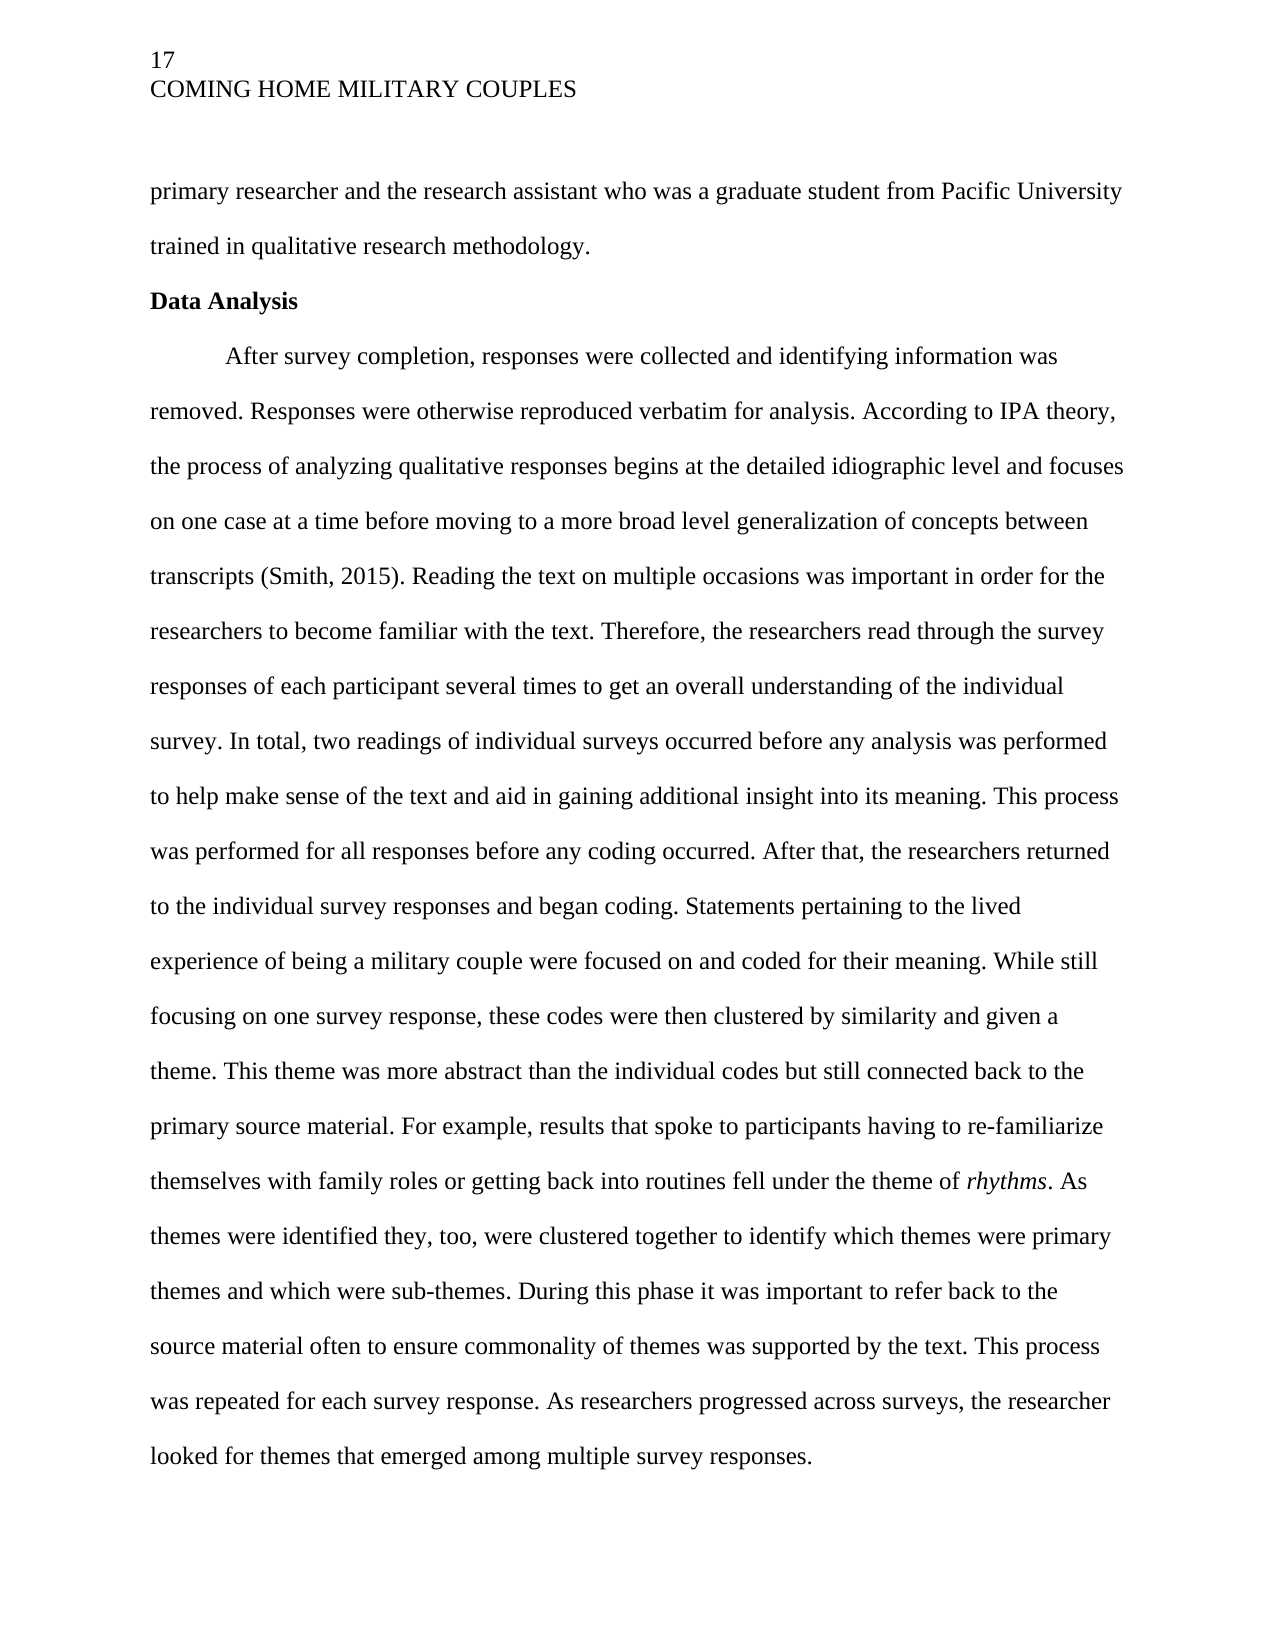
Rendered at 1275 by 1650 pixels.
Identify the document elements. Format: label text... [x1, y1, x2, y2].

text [150, 150, 1125, 260]
text After survey completion, responses were collected and identifying information was removed. Responses were otherwise reproduced verbatim for analysis. According to IPA theory, the process of analyzing qualitative responses begins at the detailed idiographic level and focuses on one case at a time before moving to a more broad level generalization of concepts between transcripts (Smith, 2015). Reading the text on multiple occasions was important in order for the researchers to become familiar with the text. Therefore, the researchers read through the survey responses of each participant several times to get an overall understanding of the individual survey. In total, two readings of individual surveys occurred before any analysis was performed to help make sense of the text and aid in gaining additional insight into its meaning. This process was performed for all responses before any coding occurred. After that, the researchers returned to the individual survey responses and began coding. Statements pertaining to the lived experience of being a military couple were focused on and coded for their meaning. While still focusing on one survey response, these codes were then clustered by similarity and given a theme. This theme was more abstract than the individual codes but still connected back to the primary source material. For example, results that spoke to participants having to re-familiarize themselves with family roles or getting back into routines fell under the theme of rhythms. As themes were identified they, too, were clustered together to identify which themes were primary themes and which were sub-themes. During this phase it was important to refer back to the source material often to ensure commonality of themes was supported by the text. This process was repeated for each survey response. As researchers progressed across surveys, the researcher looked for themes that emerged among multiple survey responses. [150, 315, 1125, 1470]
subtitle Data Analysis [150, 260, 1125, 315]
